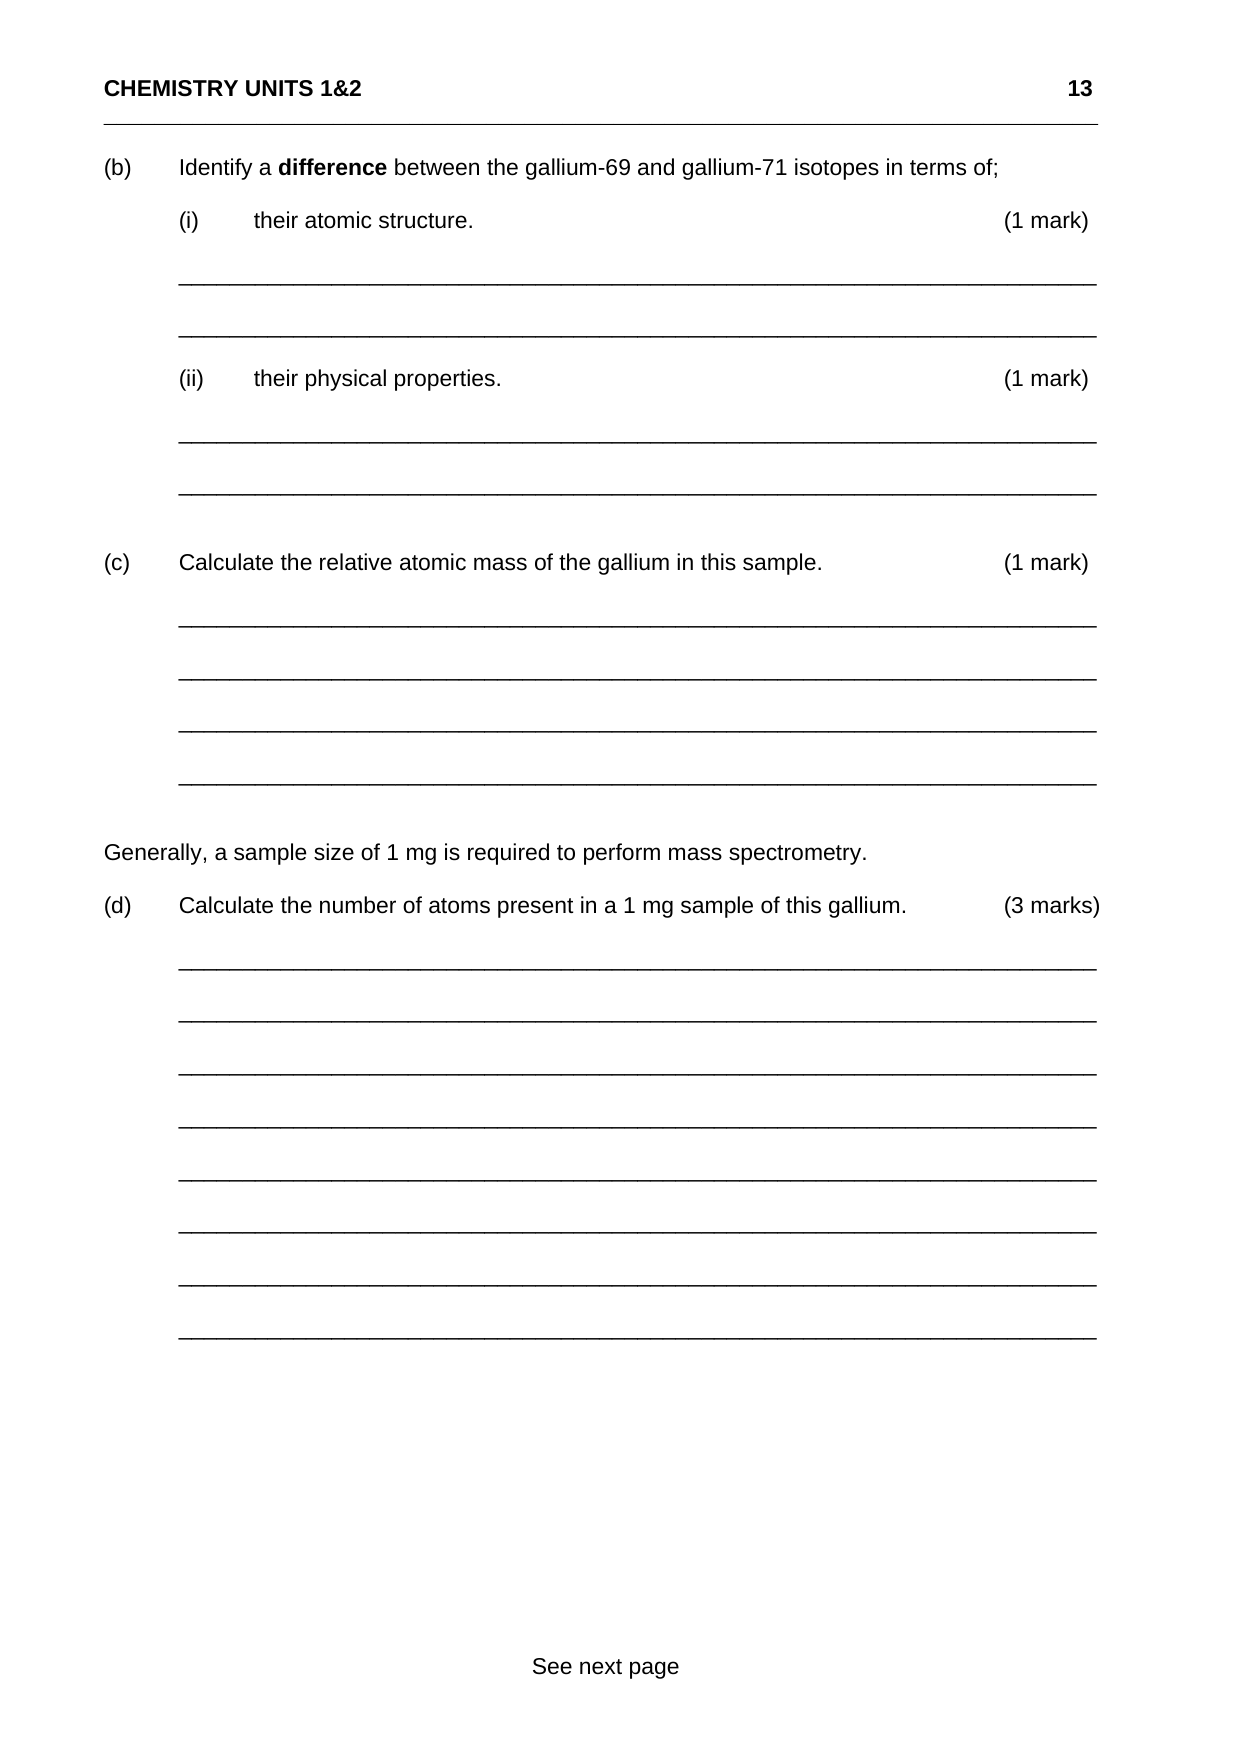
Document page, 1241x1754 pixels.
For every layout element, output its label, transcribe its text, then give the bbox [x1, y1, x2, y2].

text ________________________________________________________________________ [103, 945, 1107, 971]
text ________________________________________________________________________ [103, 1156, 1107, 1182]
text ________________________________________________________________________ [103, 707, 1107, 734]
text ________________________________________________________________________ [103, 760, 1107, 787]
text (b) Identify a difference between the gallium-69 and gallium-71 isotopes in terms of; [103, 154, 1107, 180]
text ________________________________________________________________________ [103, 655, 1107, 681]
text ________________________________________________________________________ [178, 312, 1107, 338]
text ________________________________________________________________________ [103, 1314, 1107, 1340]
text ________________________________________________________________________ [103, 1050, 1107, 1076]
list their physical properties. (1 mark) [178, 365, 1107, 391]
text ________________________________________________________________________ [103, 997, 1107, 1024]
list their atomic structure. (1 mark) [178, 207, 1107, 233]
text ________________________________________________________________________ [103, 470, 1107, 497]
text ________________________________________________________________________ [103, 602, 1107, 628]
text ________________________________________________________________________ [178, 418, 1107, 444]
text (d) Calculate the number of atoms present in a 1 mg sample of this gallium. (3 marks) [103, 892, 1107, 918]
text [178, 259, 1107, 286]
text ________________________________________________________________________ [103, 1261, 1107, 1287]
text (c) Calculate the relative atomic mass of the gallium in this sample. (1 mark) [103, 549, 1107, 576]
text ________________________________________________________________________ [103, 1103, 1107, 1129]
text Generally, a sample size of 1 mg is required to perform mass spectrometry. [103, 839, 1107, 866]
text ________________________________________________________________________ [103, 1208, 1107, 1234]
